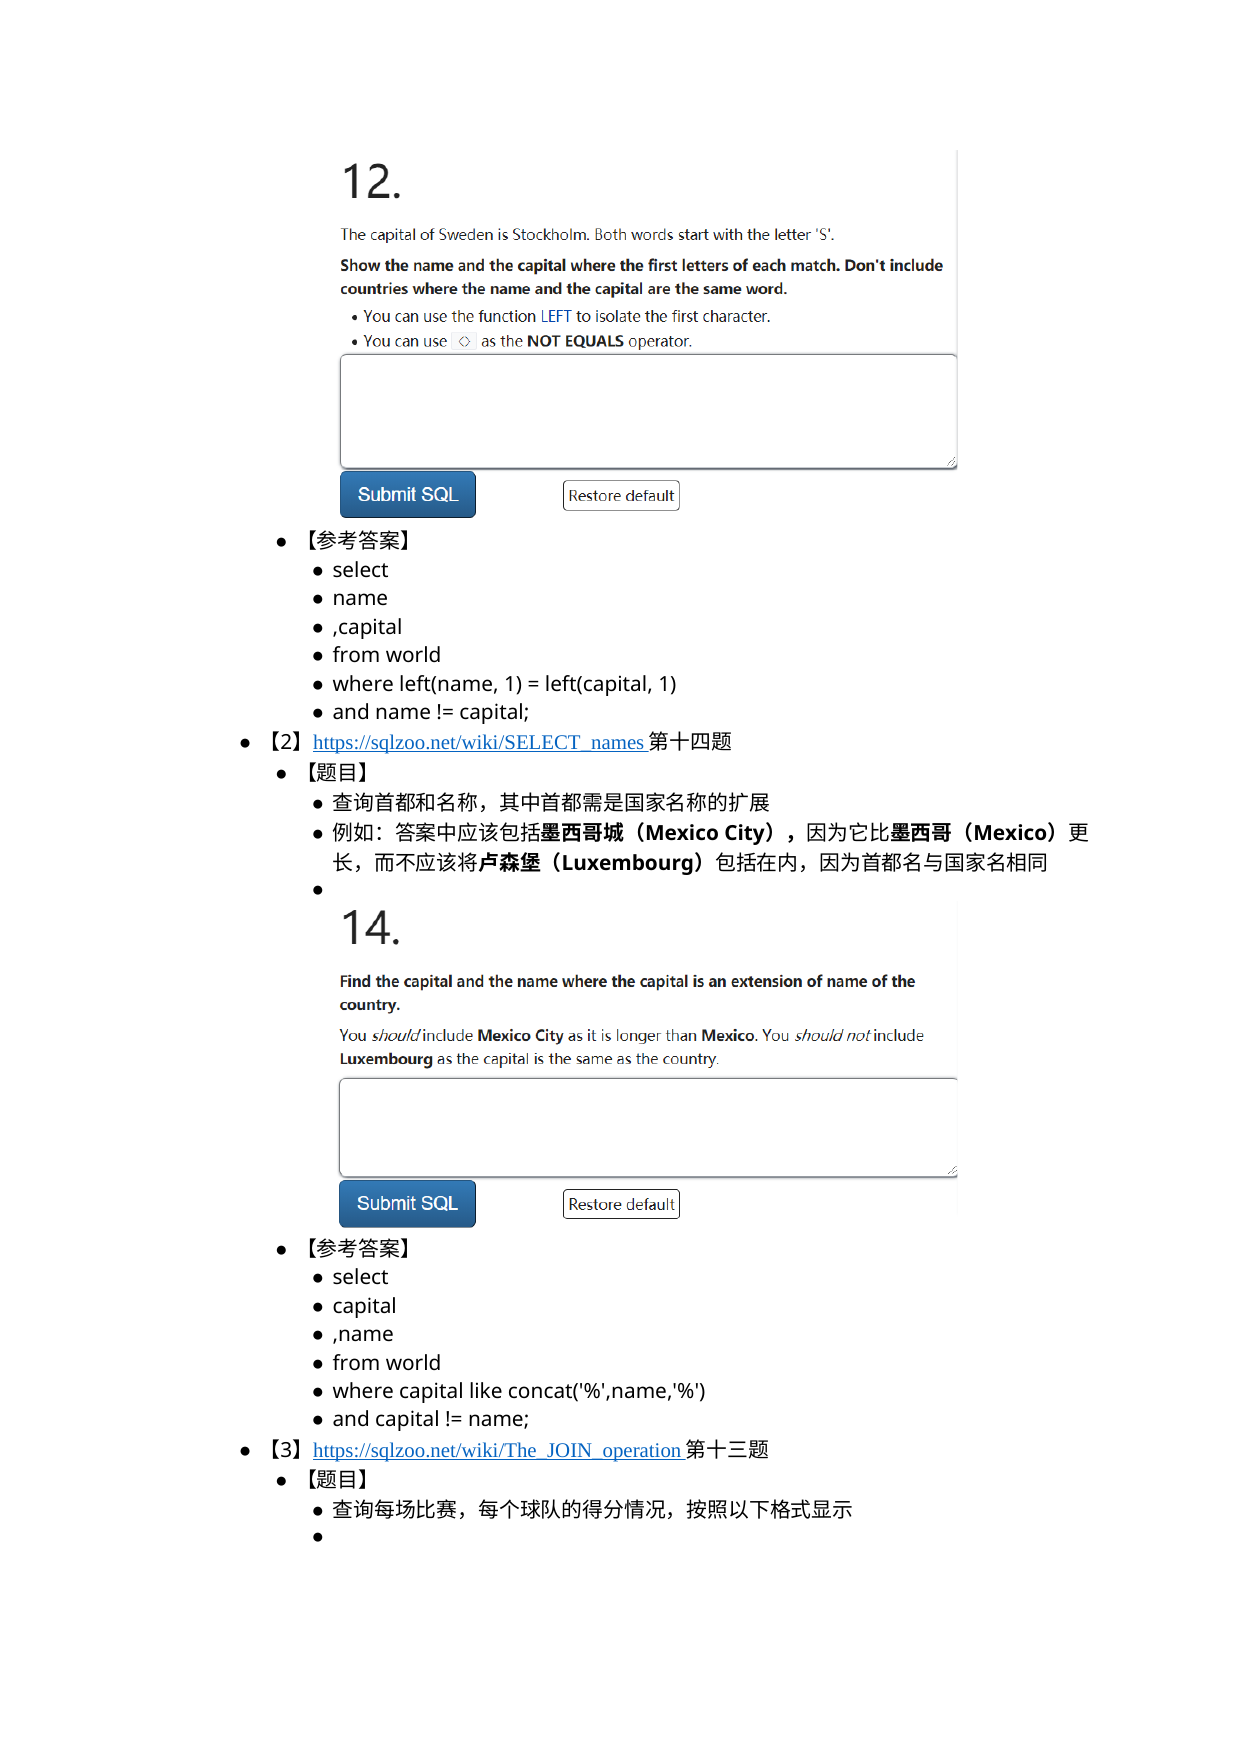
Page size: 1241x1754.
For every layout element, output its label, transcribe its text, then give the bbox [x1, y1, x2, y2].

list and name != capital; [311, 697, 1090, 726]
list name [311, 583, 1090, 612]
picture [332, 901, 958, 1233]
list and capital != name; [311, 1404, 1090, 1433]
list 【题目】 [275, 756, 1090, 786]
list 【3】https://sqlzoo.net/wiki/The_JOIN_operation第十三题 [238, 1433, 1090, 1463]
list ,capital [311, 612, 1090, 640]
list from world [311, 1348, 1090, 1376]
list from world [311, 640, 1090, 669]
list 【2】https://sqlzoo.net/wiki/SELECT_names第十四题 [238, 726, 1090, 756]
list 【题目】 [275, 1463, 1090, 1493]
list where left(name, 1) = left(capital, 1) [311, 669, 1090, 697]
list 查询每场比赛，每个球队的得分情况，按照以下格式显示 [311, 1493, 1090, 1524]
list where capital like concat('%',name,'%') [311, 1376, 1090, 1404]
list ,name [311, 1319, 1090, 1348]
list 例如：答案中应该包括墨西哥城（Mexico City），因为它比墨西哥（Mexico）更长，而不应该将卢森堡（Luxembourg）包括在内，因为首都名与国家名相同 [311, 816, 1090, 877]
picture [332, 150, 958, 525]
list 查询首都和名称，其中首都需是国家名称的扩展 [311, 786, 1090, 816]
list capital [311, 1291, 1090, 1319]
list select [311, 555, 1090, 583]
list 【参考答案】 [275, 1232, 1090, 1262]
list select [311, 1262, 1090, 1291]
list 【参考答案】 [275, 525, 1090, 555]
